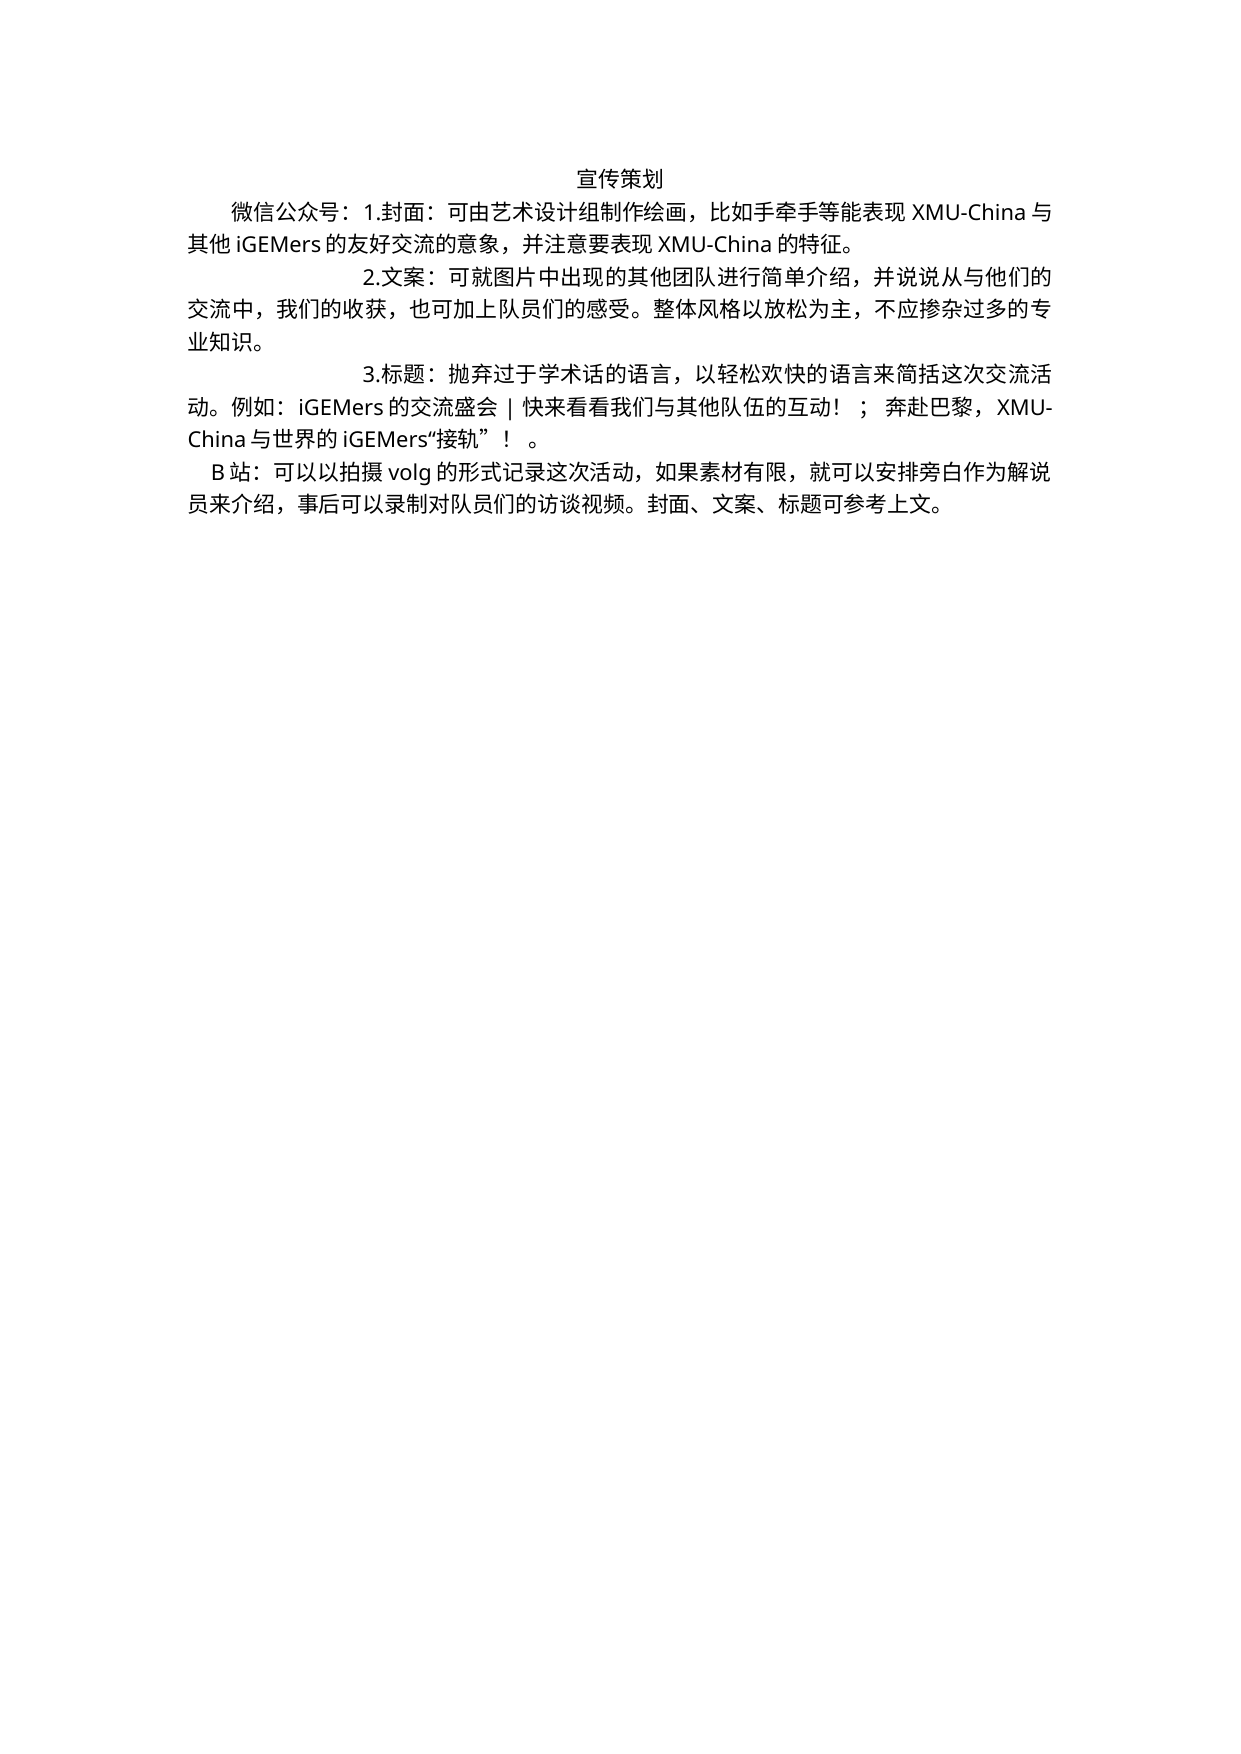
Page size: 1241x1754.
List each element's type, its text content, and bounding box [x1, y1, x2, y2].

text B站：可以以拍摄volg的形式记录这次活动，如果素材有限，就可以安排旁白作为解说员来介绍，事后可以录制对队员们的访谈视频。封面、文案、标题可参考上文。 [187, 454, 1053, 519]
text 微信公众号：1.封面：可由艺术设计组制作绘画，比如手牵手等能表现XMU-China与其他iGEMers的友好交流的意象，并注意要表现XMU-China的特征。 [187, 194, 1053, 259]
text 宣传策划 [187, 162, 1053, 194]
text 3.标题：抛弃过于学术话的语言，以轻松欢快的语言来简括这次交流活动。例如：iGEMers的交流盛会 | 快来看看我们与其他队伍的互动！ ； 奔赴巴黎，XMU-China与世界的iGEMers“接轨”！ 。 [187, 357, 1053, 454]
text 2.文案：可就图片中出现的其他团队进行简单介绍，并说说从与他们的交流中，我们的收获，也可加上队员们的感受。整体风格以放松为主，不应掺杂过多的专业知识。 [187, 259, 1053, 357]
